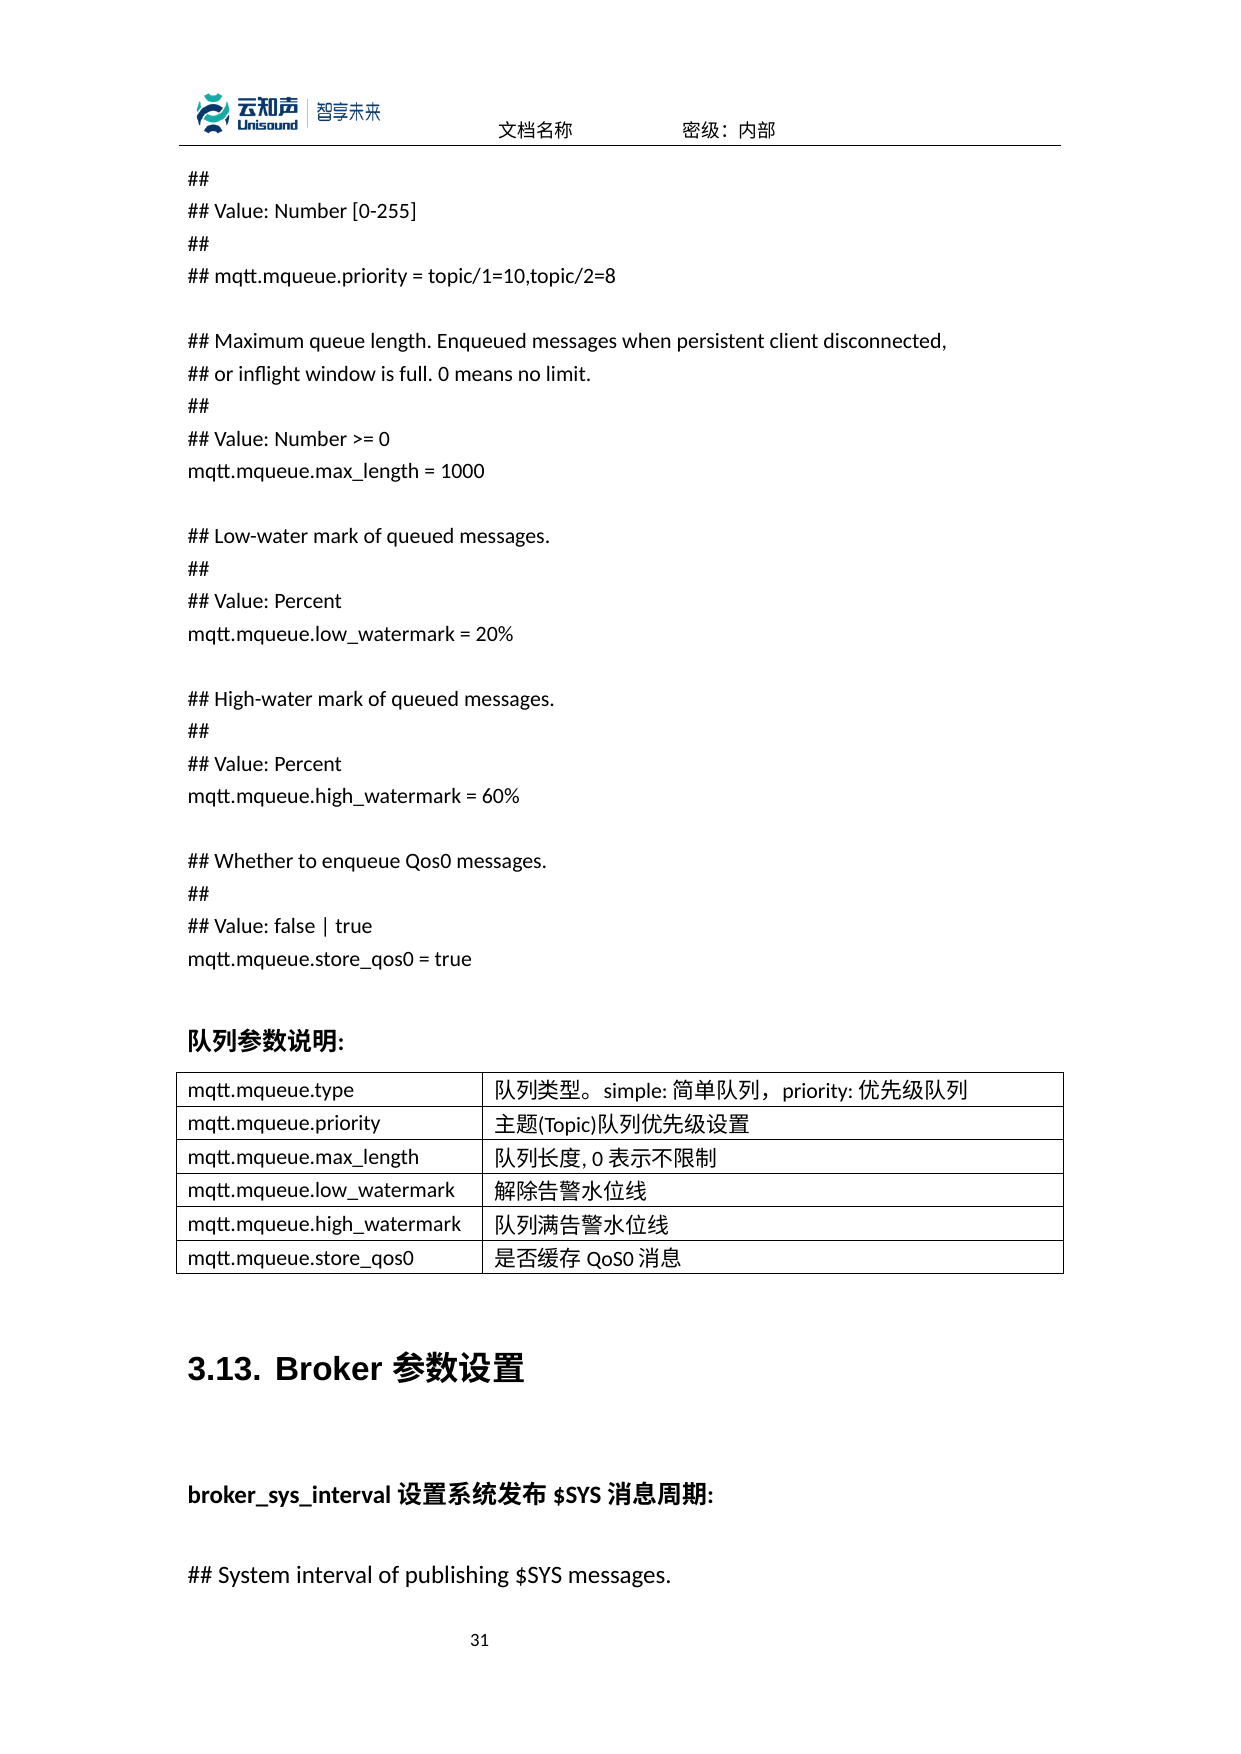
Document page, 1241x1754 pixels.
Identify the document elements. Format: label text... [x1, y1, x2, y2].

subtitle Broker 参数设置 [187, 1334, 1053, 1399]
text ## [187, 552, 1053, 584]
text ## Value: false | true [187, 909, 1053, 942]
text ## [187, 714, 1053, 747]
text mqtt.mqueue.low_watermark = 20% [187, 617, 1053, 649]
text ## Low-water mark of queued messages. [187, 519, 1053, 552]
text ## [187, 877, 1053, 909]
table_cell 主题(Topic)队列优先级设置 [483, 1107, 1063, 1139]
text ## [187, 227, 1053, 259]
table_cell mqtt.mqueue.priority [177, 1107, 482, 1139]
text ## Value: Number [0-255] [187, 194, 1053, 227]
text ## [187, 389, 1053, 422]
text mqtt.mqueue.store_qos0 = true [187, 942, 1053, 974]
text broker_sys_interval 设置系统发布 $SYS 消息周期: [187, 1461, 1053, 1526]
text mqtt.mqueue.max_length = 1000 [187, 454, 1053, 487]
text ## Maximum queue length. Enqueued messages when persistent client disconnected, [187, 324, 1053, 357]
text ## Whether to enqueue Qos0 messages. [187, 844, 1053, 877]
table_header mqtt.mqueue.type [177, 1073, 482, 1106]
text mqtt.mqueue.high_watermark = 60% [187, 779, 1053, 812]
table_cell 队列满告警水位线 [483, 1207, 1063, 1240]
table_cell mqtt.mqueue.store_qos0 [177, 1241, 482, 1273]
text ## [187, 162, 1053, 194]
text ## or inflight window is full. 0 means no limit. [187, 357, 1053, 389]
text ## System interval of publishing $SYS messages. [187, 1558, 1053, 1591]
text ## High-water mark of queued messages. [187, 682, 1053, 714]
text 队列参数说明: [187, 1007, 1053, 1072]
table_cell 队列长度, 0 表示不限制 [483, 1140, 1063, 1173]
table_cell 解除告警水位线 [483, 1174, 1063, 1206]
table_cell mqtt.mqueue.max_length [177, 1140, 482, 1173]
picture [191, 90, 384, 138]
table_cell 是否缓存 QoS0 消息 [483, 1241, 1063, 1273]
table_cell mqtt.mqueue.low_watermark [177, 1174, 482, 1206]
text ## Value: Percent [187, 584, 1053, 617]
text ## Value: Percent [187, 747, 1053, 779]
table_cell mqtt.mqueue.high_watermark [177, 1207, 482, 1240]
table_header 队列类型。simple: 简单队列，priority: 优先级队列 [483, 1073, 1063, 1106]
text ## mqtt.mqueue.priority = topic/1=10,topic/2=8 [187, 259, 1053, 292]
text ## Value: Number >= 0 [187, 422, 1053, 454]
